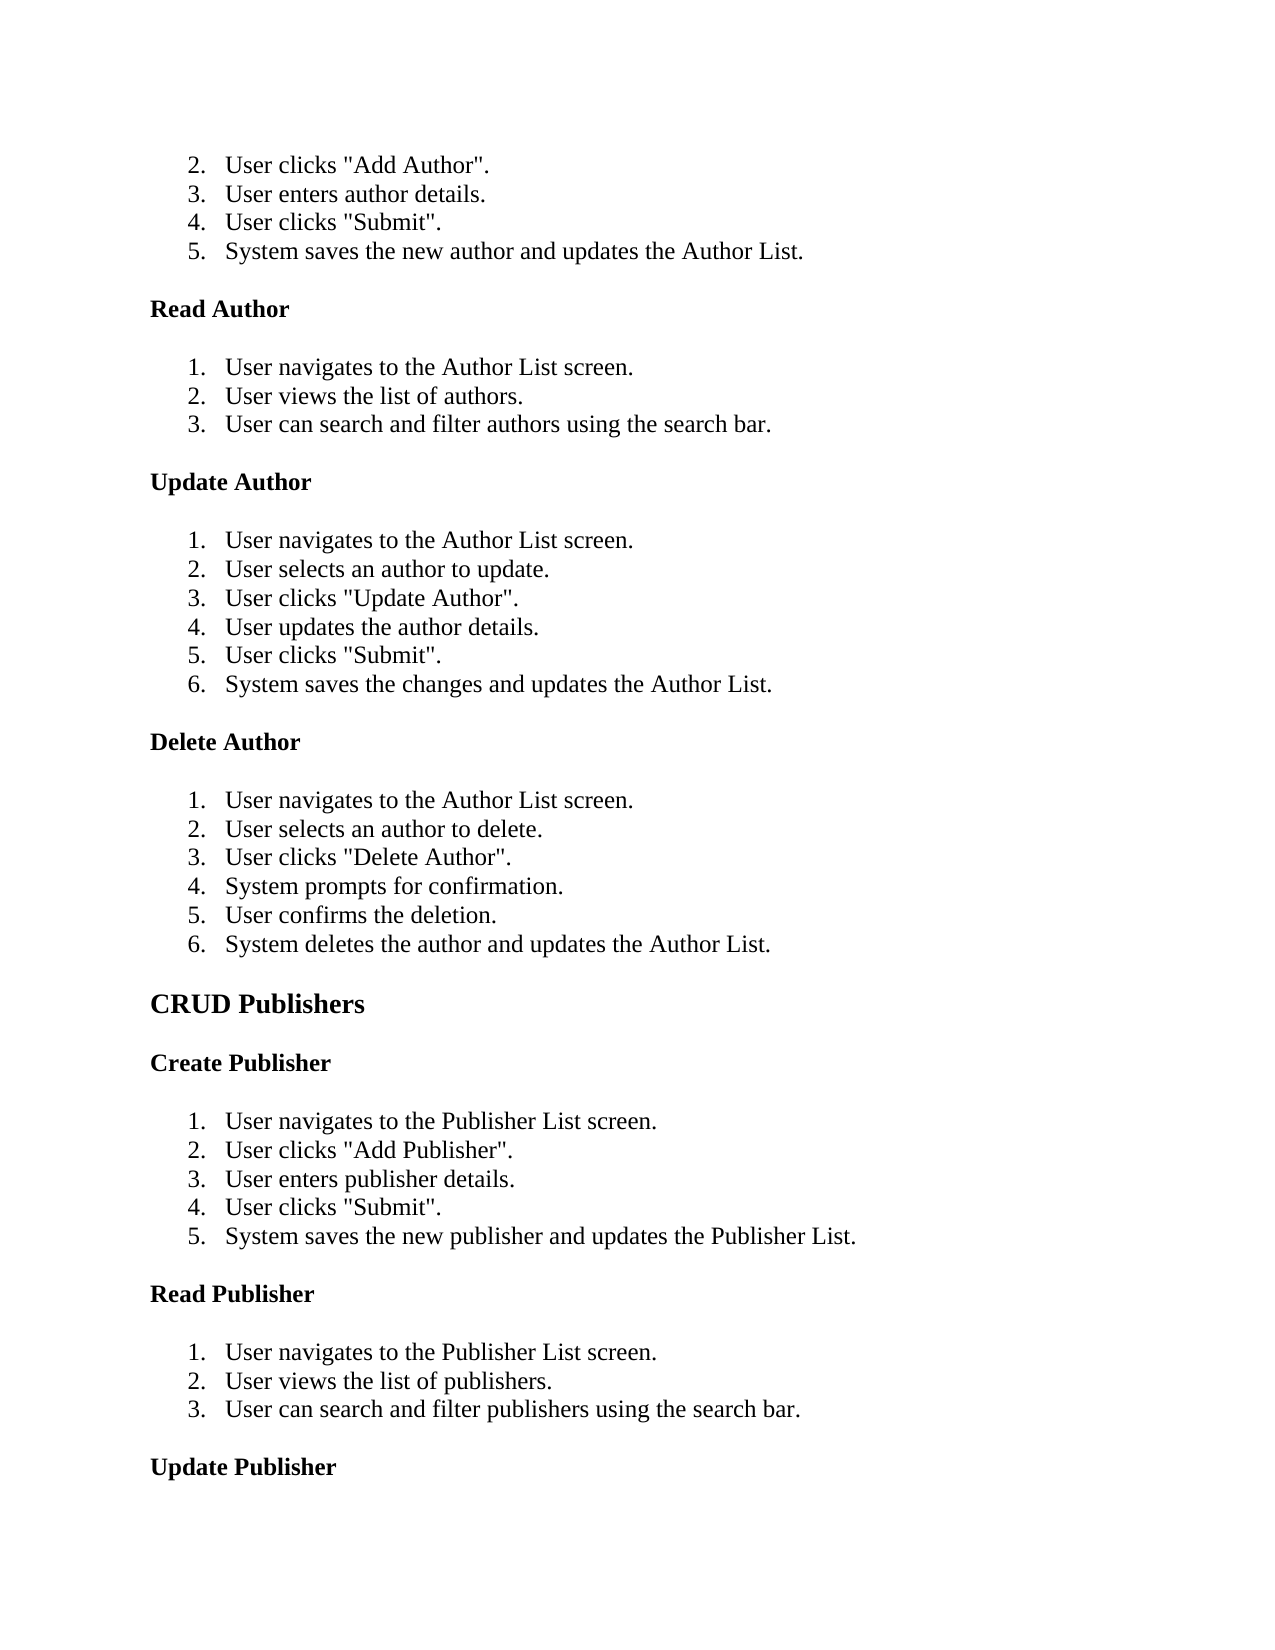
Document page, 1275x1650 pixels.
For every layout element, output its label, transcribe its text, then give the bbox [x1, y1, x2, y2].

list User navigates to the Author List screen. [187, 525, 1125, 554]
list User clicks "Update Author". [187, 583, 1125, 612]
list User clicks "Submit". [187, 640, 1125, 669]
list User navigates to the Author List screen. [187, 785, 1125, 814]
list User confirms the deletion. [187, 900, 1125, 929]
text Read Publisher [150, 1279, 1125, 1308]
text CRUD Publishers [150, 987, 1125, 1019]
list User enters publisher details. [187, 1164, 1125, 1192]
list User views the list of publishers. [187, 1366, 1125, 1394]
text Read Author [150, 294, 1125, 323]
list User clicks "Add Author". [187, 150, 1125, 179]
list User enters author details. [187, 179, 1125, 207]
text Update Author [150, 467, 1125, 496]
list System prompts for confirmation. [187, 871, 1125, 900]
list User clicks "Submit". [187, 207, 1125, 236]
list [187, 1337, 1125, 1366]
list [187, 352, 1125, 381]
list User views the list of authors. [187, 381, 1125, 409]
list User selects an author to delete. [187, 814, 1125, 842]
list System saves the new publisher and updates the Publisher List. [187, 1221, 1125, 1250]
list System saves the changes and updates the Author List. [187, 669, 1125, 698]
list User updates the author details. [187, 612, 1125, 640]
list User navigates to the Publisher List screen. [187, 1106, 1125, 1135]
list User clicks "Submit". [187, 1192, 1125, 1221]
list User clicks "Add Publisher". [187, 1135, 1125, 1164]
text Delete Author [150, 727, 1125, 756]
text Create Publisher [150, 1048, 1125, 1077]
list System deletes the author and updates the Author List. [187, 929, 1125, 957]
list User can search and filter authors using the search bar. [187, 409, 1125, 438]
list User can search and filter publishers using the search bar. [187, 1394, 1125, 1423]
list User selects an author to update. [187, 554, 1125, 583]
list User clicks "Delete Author". [187, 842, 1125, 871]
list System saves the new author and updates the Author List. [187, 236, 1125, 265]
text Update Publisher [150, 1452, 1125, 1481]
